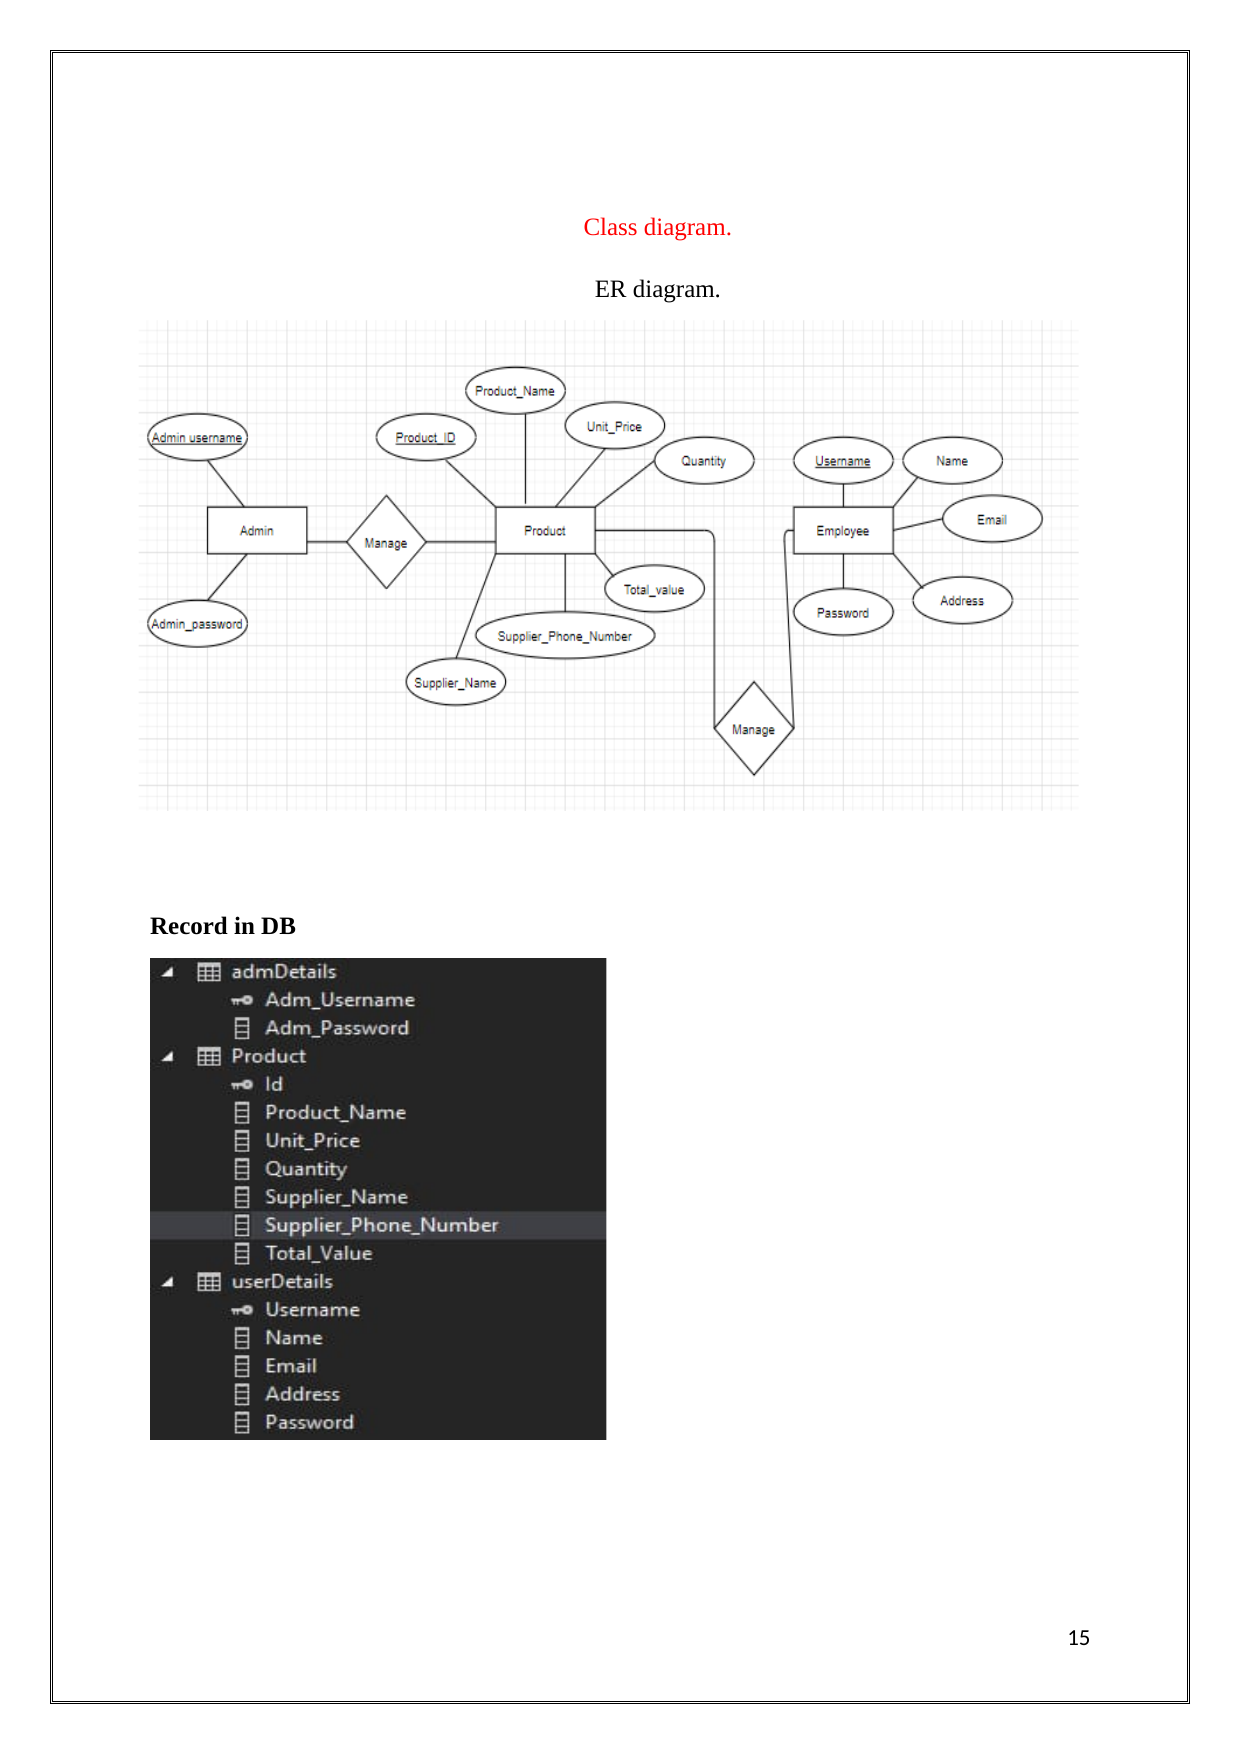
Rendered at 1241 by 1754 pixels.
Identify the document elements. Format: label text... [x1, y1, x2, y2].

text Class diagram. [225, 212, 1090, 241]
text Record in DB [150, 911, 1090, 940]
picture [138, 319, 1079, 811]
text ER diagram. [225, 274, 1090, 303]
picture [150, 958, 607, 1440]
